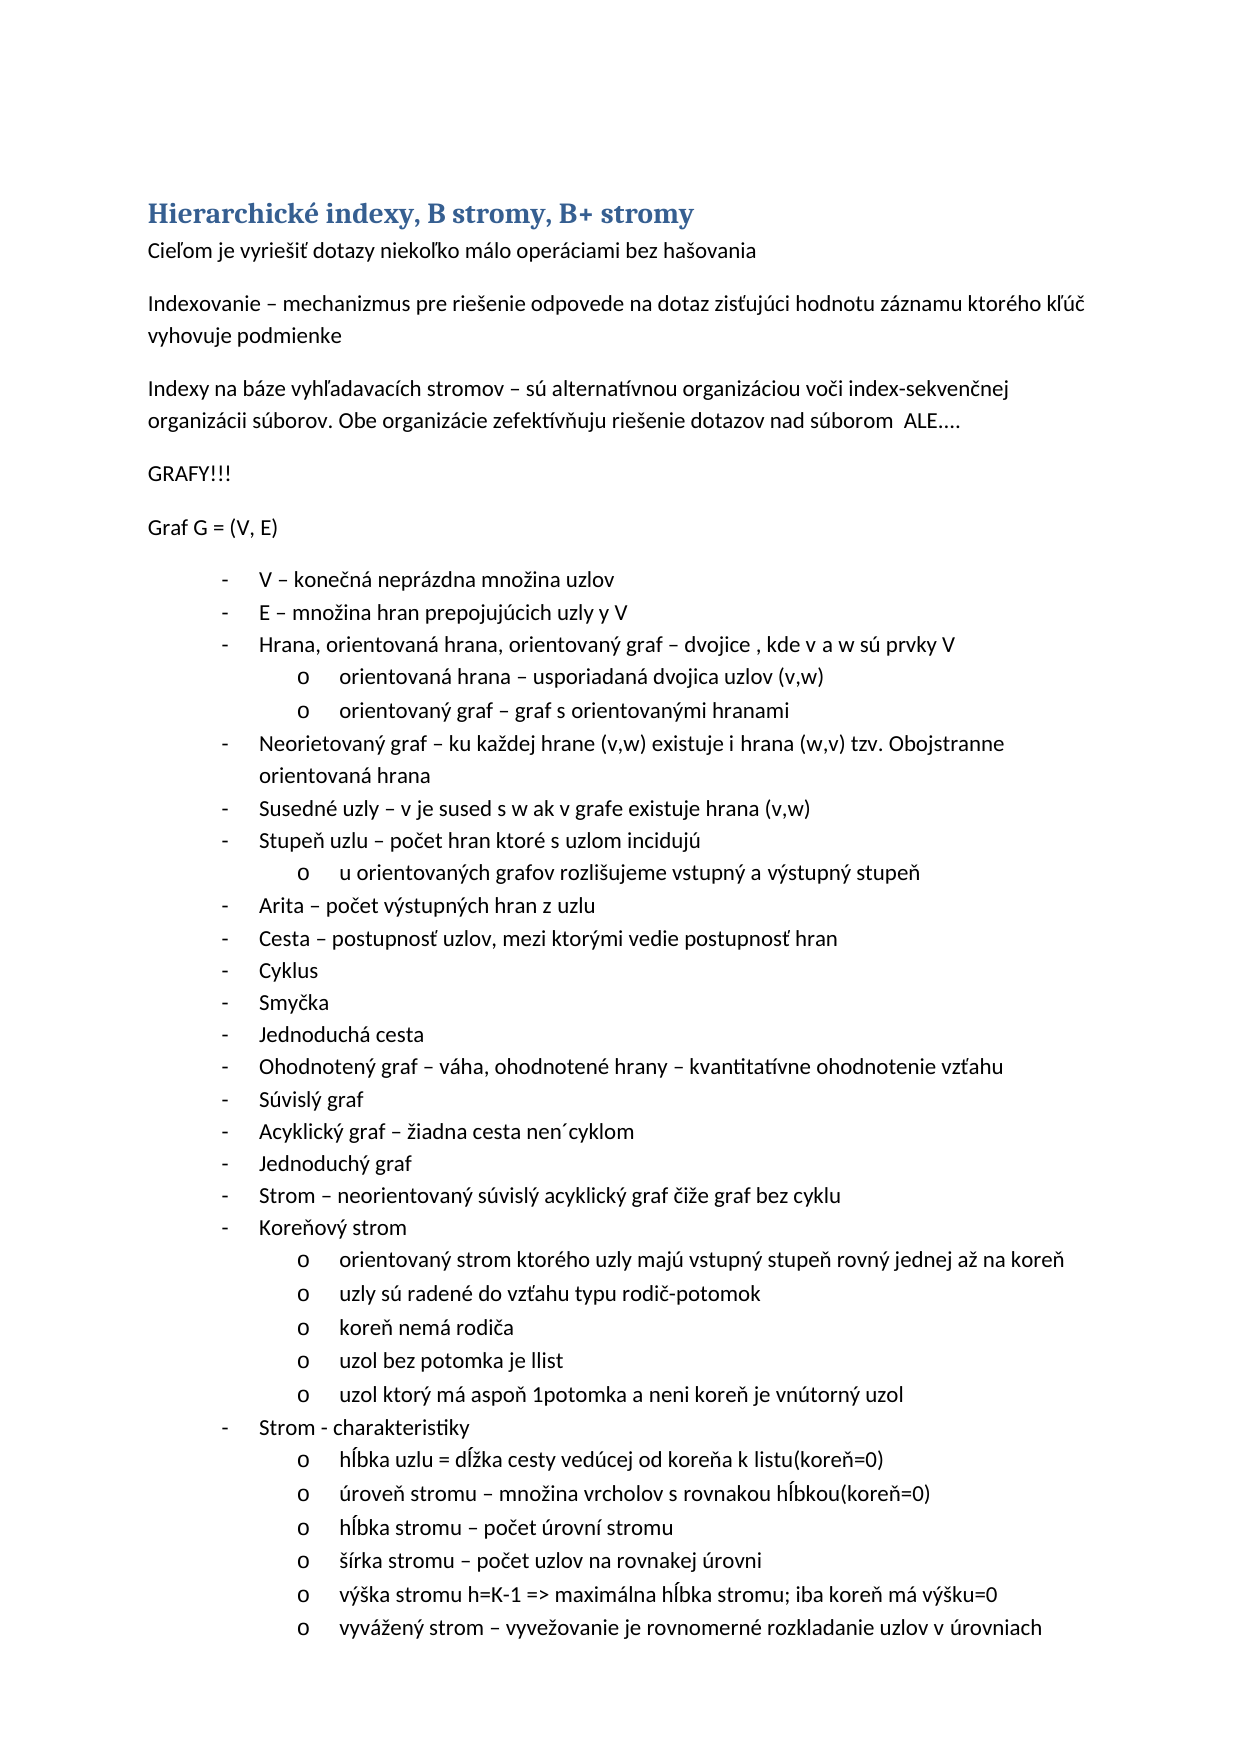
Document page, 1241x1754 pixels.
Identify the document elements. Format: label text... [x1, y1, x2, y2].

list vyvážený strom – vyvežovanie je rovnomerné rozkladanie uzlov v úrovniach [296, 1613, 1093, 1642]
list šírka stromu – počet uzlov na rovnakej úrovni [296, 1546, 1093, 1575]
list koreň nemá rodiča [296, 1313, 1093, 1342]
list Strom – neorientovaný súvislý acyklický graf čiže graf bez cyklu [221, 1181, 1093, 1209]
list Strom - charakteristiky [221, 1413, 1093, 1441]
list hĺbka uzlu = dĺžka cesty vedúcej od koreňa k listu(koreň=0) [296, 1446, 1093, 1475]
subtitle Hierarchické indexy, B stromy, B+ stromy [148, 198, 1093, 231]
list Koreňový strom [221, 1213, 1093, 1241]
list orientovaná hrana – usporiadaná dvojica uzlov (v,w) [296, 662, 1093, 691]
list uzol ktorý má aspoň 1potomka a neni koreň je vnútorný uzol [296, 1380, 1093, 1409]
list Smyčka [221, 988, 1093, 1016]
list Stupeň uzlu – počet hran ktoré s uzlom incidujú [221, 826, 1093, 854]
list Acyklický graf – žiadna cesta nen´cyklom [221, 1117, 1093, 1145]
list Jednoduchá cesta [221, 1020, 1093, 1048]
list orientovaný graf – graf s orientovanými hranami [296, 696, 1093, 725]
list orientovaný strom ktorého uzly majú vstupný stupeň rovný jednej až na koreň [296, 1246, 1093, 1275]
list výška stromu h=K-1 => maximálna hĺbka stromu; iba koreň má výšku=0 [296, 1580, 1093, 1609]
list Ohodnotený graf – váha, ohodnotené hrany – kvantitatívne ohodnotenie vzťahu [221, 1052, 1093, 1081]
text Indexovanie – mechanizmus pre riešenie odpovede na dotaz zisťujúci hodnotu záznamu ktorého kľúč vyhovuje podmienke [148, 289, 1093, 349]
list u orientovaných grafov rozlišujeme vstupný a výstupný stupeň [296, 858, 1093, 887]
list Jednoduchý graf [221, 1149, 1093, 1177]
text Graf G = (V, E) [148, 513, 1093, 541]
list uzol bez potomka je llist [296, 1346, 1093, 1375]
list Neorietovaný graf – ku každej hrane (v,w) existuje i hrana (w,v) tzv. Obojstranne orientovaná hrana [221, 729, 1093, 789]
list Cesta – postupnosť uzlov, mezi ktorými vedie postupnosť hran [221, 924, 1093, 952]
list Cyklus [221, 956, 1093, 984]
list Súvislý graf [221, 1085, 1093, 1113]
list Arita – počet výstupných hran z uzlu [221, 892, 1093, 919]
list uzly sú radené do vzťahu typu rodič-potomok [296, 1279, 1093, 1308]
list Hrana, orientovaná hrana, orientovaný graf – dvojice , kde v a w sú prvky V [221, 630, 1093, 658]
text GRAFY!!! [148, 459, 1093, 488]
list úroveň stromu – množina vrcholov s rovnakou hĺbkou(koreň=0) [296, 1479, 1093, 1508]
text Cieľom je vyriešiť dotazy niekoľko málo operáciami bez hašovania [148, 236, 1093, 264]
list Susedné uzly – v je sused s w ak v grafe existuje hrana (v,w) [221, 794, 1093, 822]
text Indexy na báze vyhľadavacích stromov – sú alternatívnou organizáciou voči index-sekvenčnej organizácii súborov. Obe organizácie zefektívňuju riešenie dotazov nad súborom ALE.... [148, 374, 1093, 434]
list V – konečná neprázdna množina uzlov [221, 566, 1093, 594]
list hĺbka stromu – počet úrovní stromu [296, 1513, 1093, 1542]
list E – množina hran prepojujúcich uzly y V [221, 598, 1093, 626]
